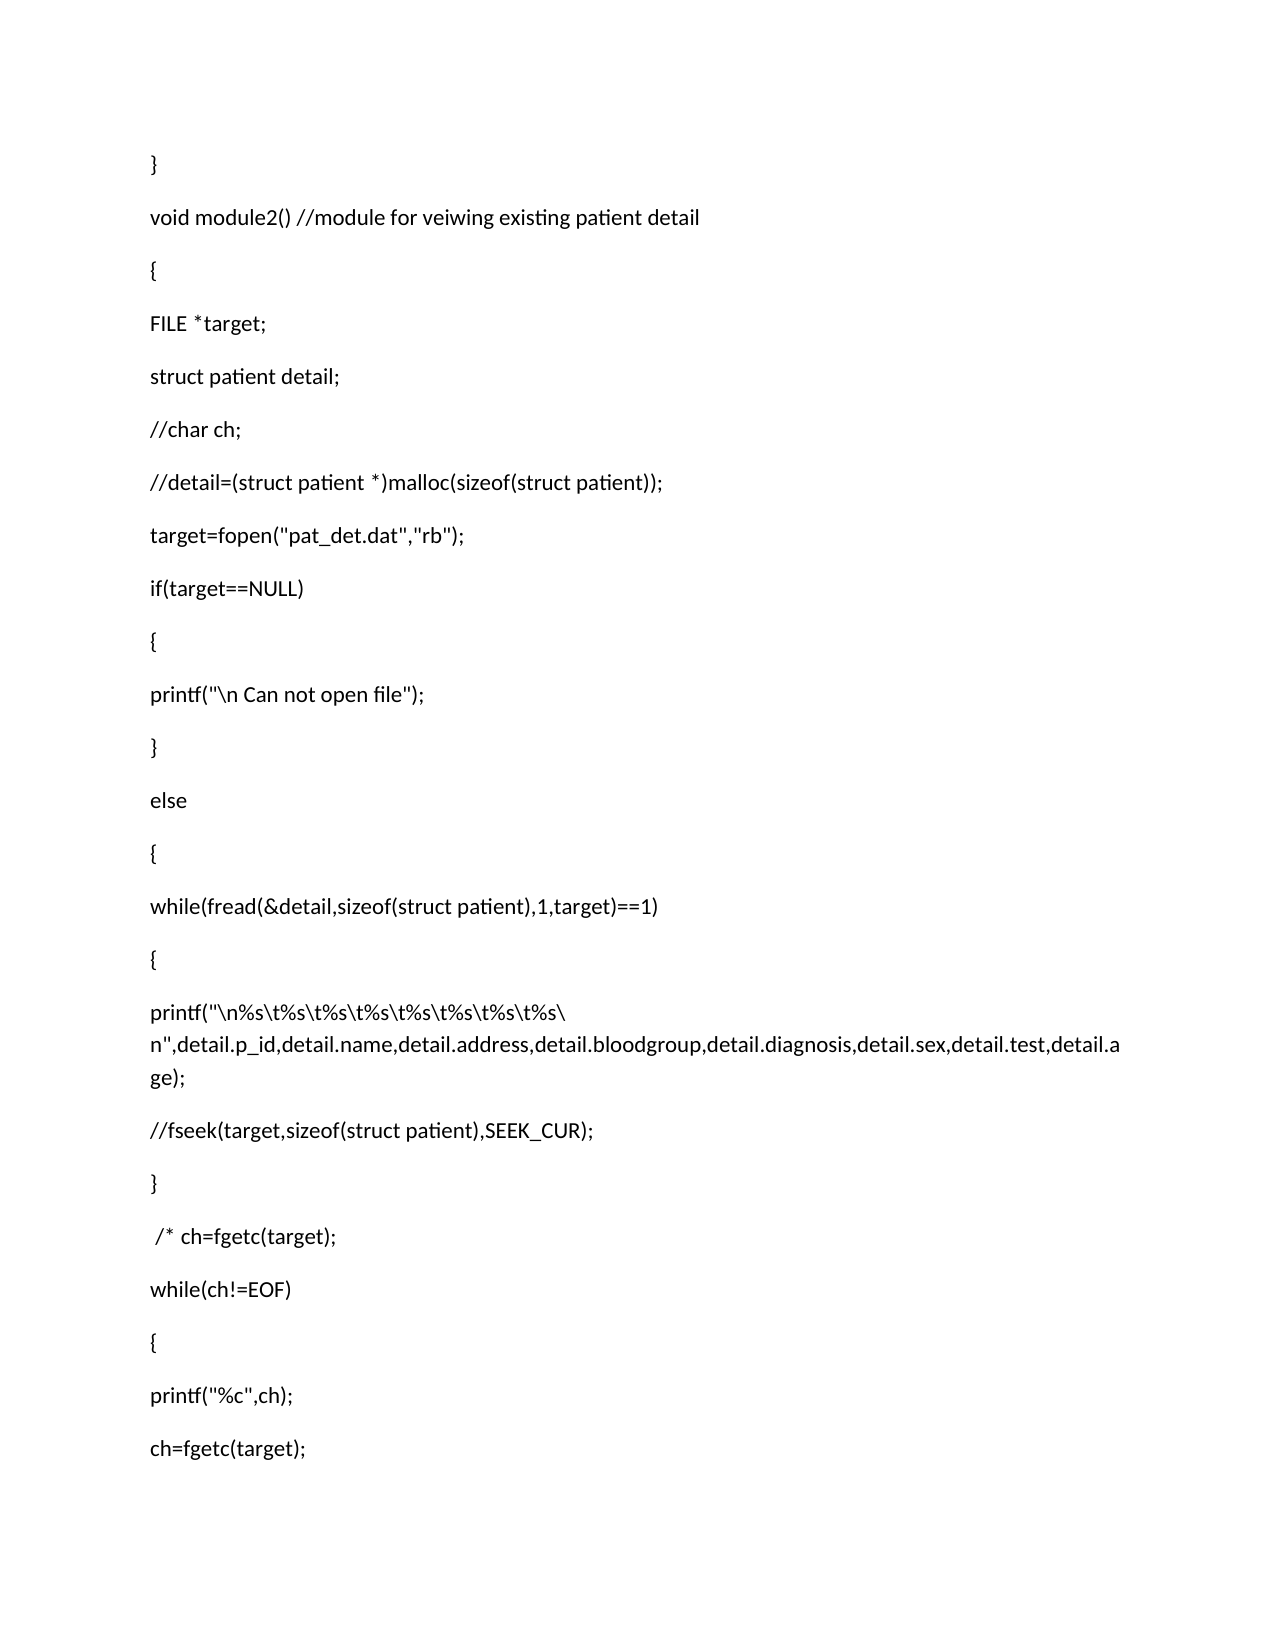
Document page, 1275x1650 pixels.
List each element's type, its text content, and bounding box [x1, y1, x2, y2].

text } [150, 733, 1125, 761]
text FILE *target; [150, 309, 1125, 337]
text } [150, 150, 1125, 178]
text ch=fgetc(target); [150, 1434, 1125, 1462]
text { [150, 256, 1125, 284]
text //char ch; [150, 415, 1125, 443]
text printf("%c",ch); [150, 1381, 1125, 1409]
text while(fread(&detail,sizeof(struct patient),1,target)==1) [150, 892, 1125, 920]
text else [150, 786, 1125, 814]
text /* ch=fgetc(target); [150, 1222, 1125, 1250]
text { [150, 945, 1125, 973]
text printf("\n Can not open file"); [150, 680, 1125, 708]
text target=fopen("pat_det.dat","rb"); [150, 521, 1125, 549]
text if(target==NULL) [150, 574, 1125, 602]
text struct patient detail; [150, 362, 1125, 390]
text { [150, 627, 1125, 655]
text void module2() //module for veiwing existing patient detail [150, 203, 1125, 231]
text //detail=(struct patient *)malloc(sizeof(struct patient)); [150, 468, 1125, 496]
text { [150, 839, 1125, 867]
text { [150, 1328, 1125, 1356]
text } [150, 1169, 1125, 1197]
text printf("\n%s\t%s\t%s\t%s\t%s\t%s\t%s\t%s\n",detail.p_id,detail.name,detail.address,detail.bloodgroup,detail.diagnosis,detail.sex,detail.test,detail.age); [150, 998, 1125, 1091]
text while(ch!=EOF) [150, 1275, 1125, 1303]
text //fseek(target,sizeof(struct patient),SEEK_CUR); [150, 1116, 1125, 1144]
